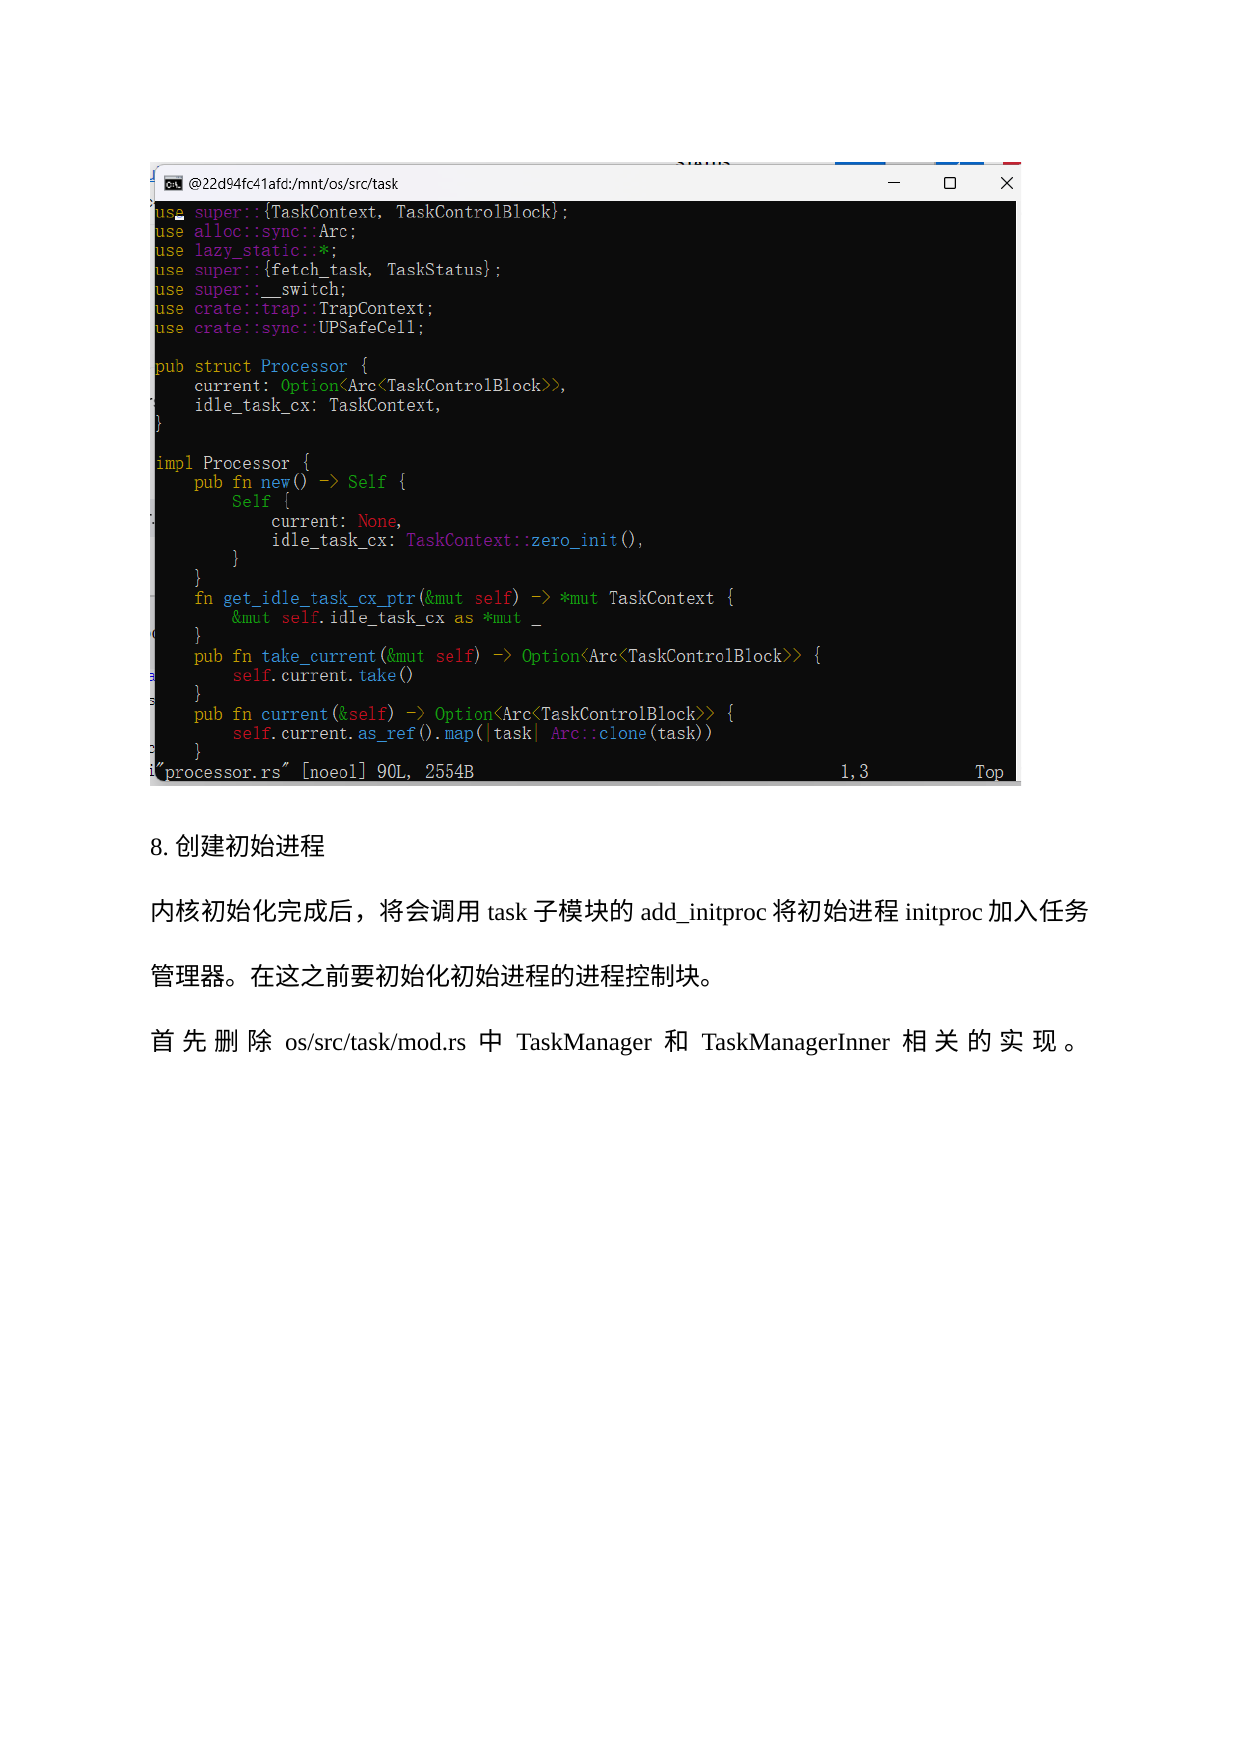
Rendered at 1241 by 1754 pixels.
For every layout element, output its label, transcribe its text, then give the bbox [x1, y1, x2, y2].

text 内核初始化完成后，将会调用task子模块的add_initproc将初始进程initproc加入任务管理器。在这之前要初始化初始进程的进程控制块。 [150, 877, 1090, 1007]
text 8. 创建初始进程 [150, 812, 1090, 877]
picture [150, 162, 1022, 786]
text 首先删除os/src/task/mod.rs中TaskManager和TaskManagerInner相关的实现。 [150, 1007, 1090, 1072]
